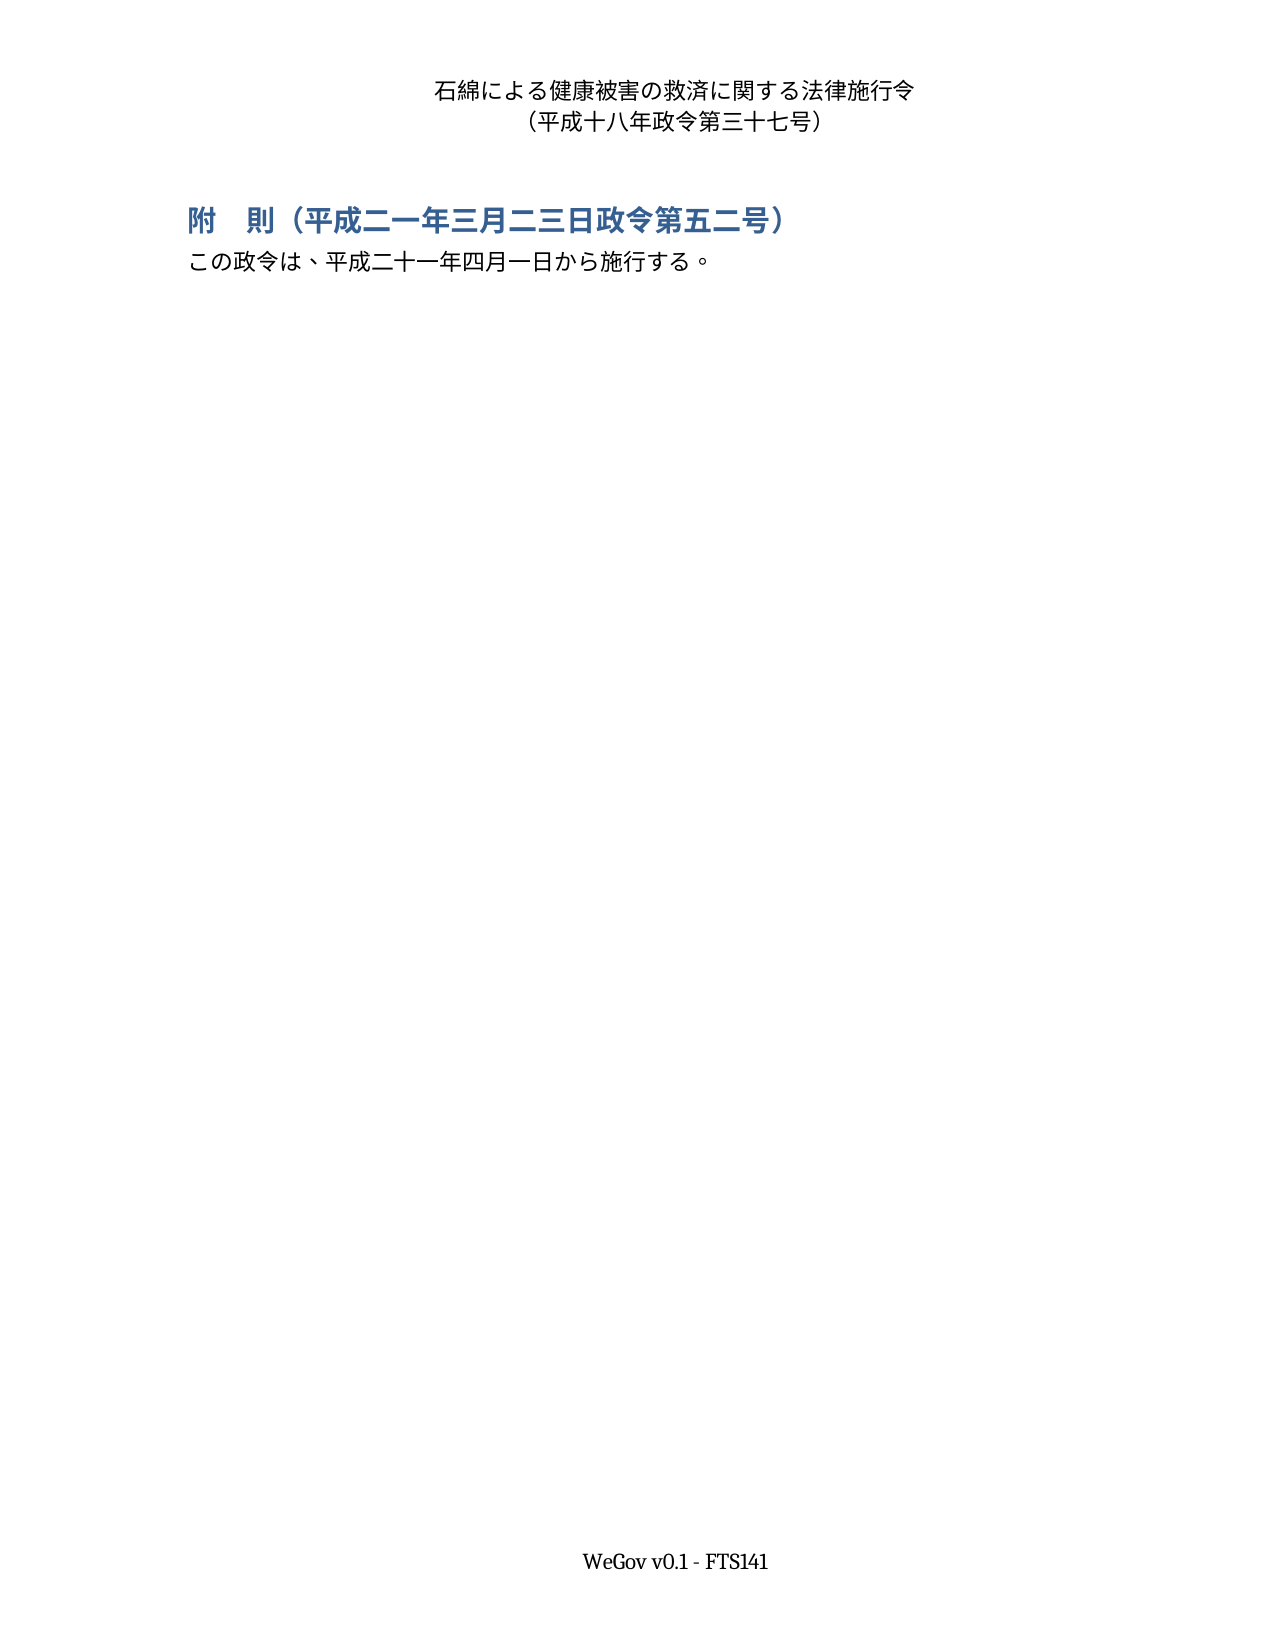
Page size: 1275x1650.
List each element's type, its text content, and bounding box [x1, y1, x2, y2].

text この政令は、平成二十一年四月一日から施行する。 [187, 246, 1087, 277]
subtitle 附 則（平成二一年三月二三日政令第五二号） [187, 200, 1087, 240]
